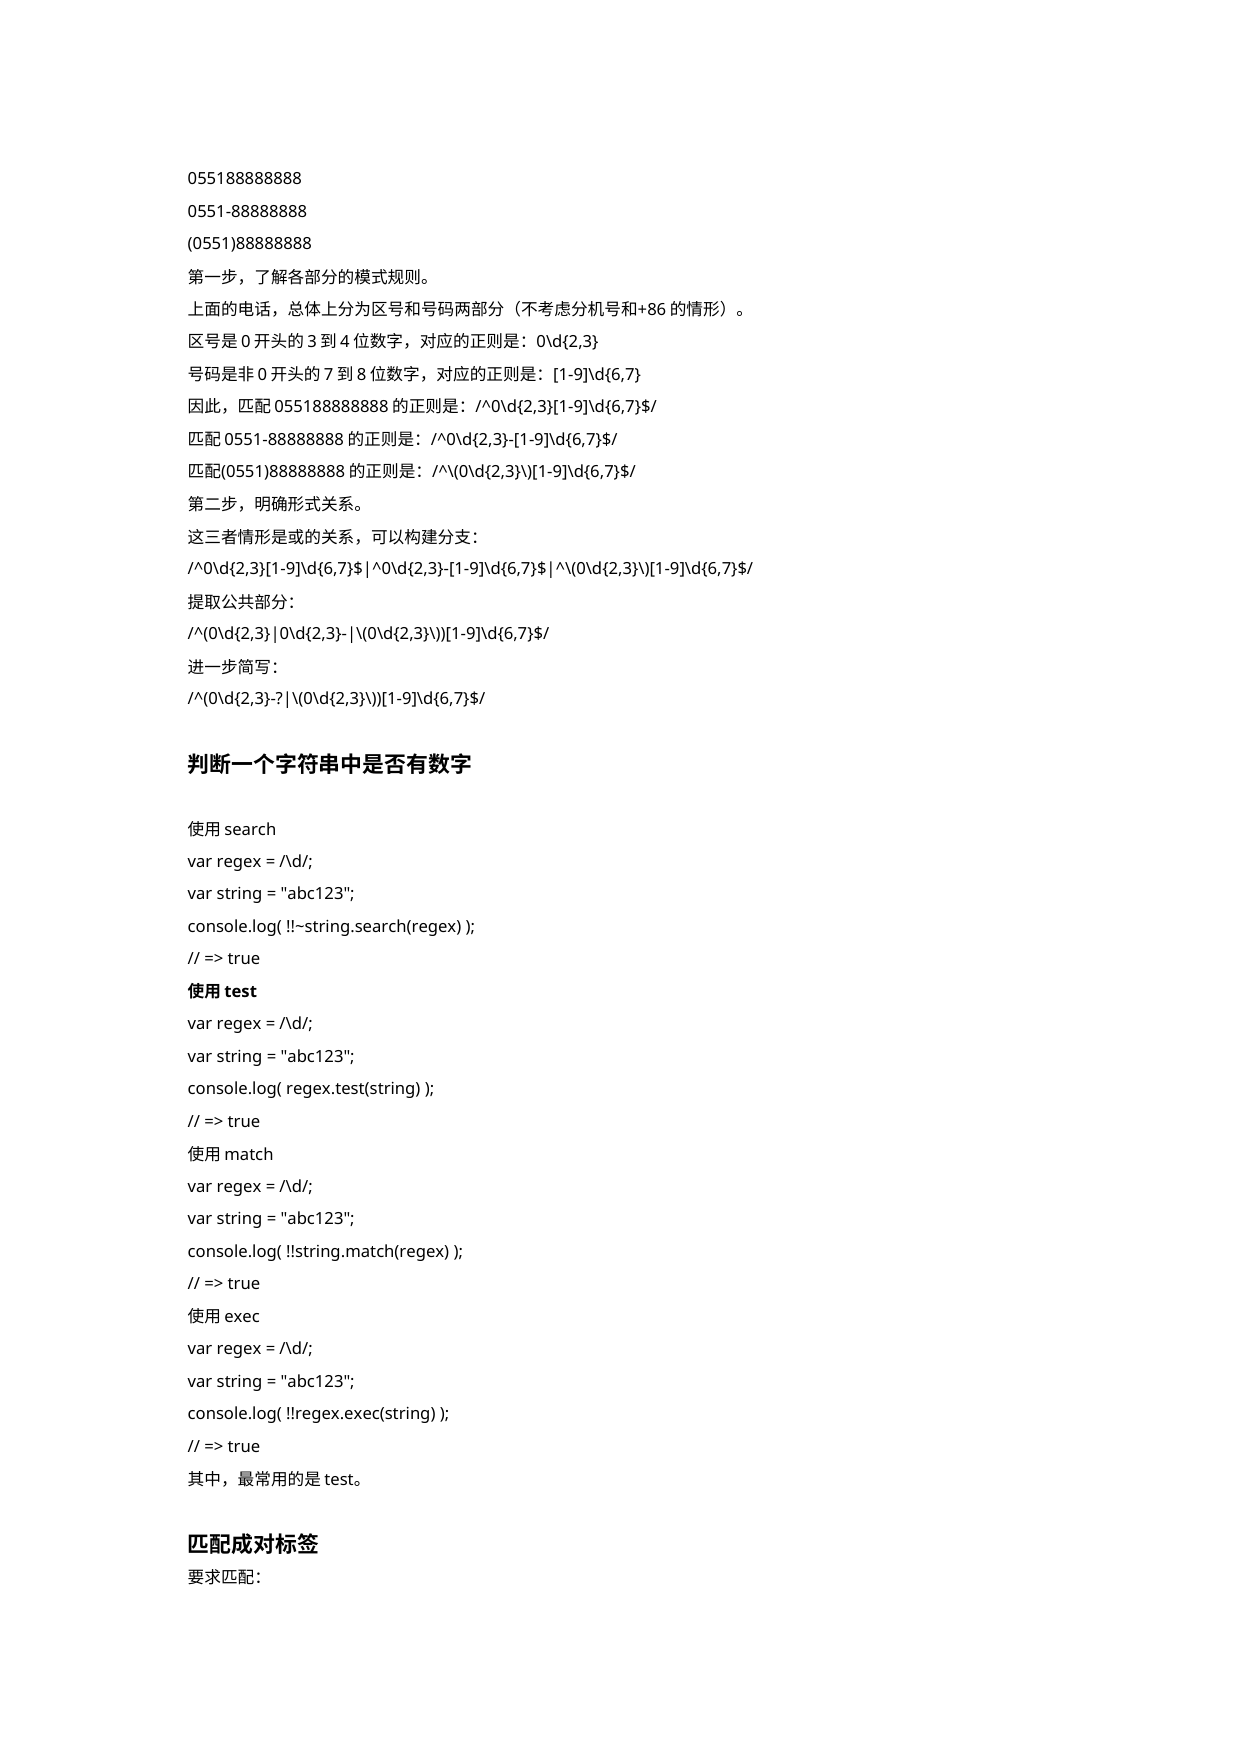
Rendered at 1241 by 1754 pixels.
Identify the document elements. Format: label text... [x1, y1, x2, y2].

text /^(0\d{2,3}-?|\(0\d{2,3}\))[1-9]\d{6,7}$/ [187, 682, 1053, 714]
text 因此，匹配055188888888的正则是：/^0\d{2,3}[1-9]\d{6,7}$/ [187, 389, 1053, 422]
text 0551-88888888 [187, 194, 1053, 227]
text console.log( !!string.match(regex) ); [187, 1234, 1053, 1267]
text 其中，最常用的是test。 [187, 1462, 1053, 1494]
text console.log( !!regex.exec(string) ); [187, 1397, 1053, 1429]
text var regex = /\d/; [187, 1007, 1053, 1039]
text 进一步简写： [187, 649, 1053, 682]
text 使用test [187, 974, 1053, 1007]
text 提取公共部分： [187, 584, 1053, 617]
text 判断一个字符串中是否有数字 [187, 747, 1053, 779]
text 要求匹配： [187, 1559, 1053, 1592]
text console.log( regex.test(string) ); [187, 1072, 1053, 1104]
text 055188888888 [187, 162, 1053, 194]
text 使用match [187, 1137, 1053, 1169]
text var regex = /\d/; [187, 1332, 1053, 1364]
text 匹配成对标签 [187, 1527, 1053, 1559]
text 区号是0开头的3到4位数字，对应的正则是：0\d{2,3} [187, 324, 1053, 357]
text 使用exec [187, 1299, 1053, 1332]
text var string = "abc123"; [187, 1039, 1053, 1072]
text 第二步，明确形式关系。 [187, 487, 1053, 519]
text var string = "abc123"; [187, 1202, 1053, 1234]
text // => true [187, 1267, 1053, 1299]
text console.log( !!~string.search(regex) ); [187, 909, 1053, 942]
text 上面的电话，总体上分为区号和号码两部分（不考虑分机号和+86的情形）。 [187, 292, 1053, 324]
text var regex = /\d/; [187, 1169, 1053, 1202]
text var string = "abc123"; [187, 1364, 1053, 1397]
text /^(0\d{2,3}|0\d{2,3}-|\(0\d{2,3}\))[1-9]\d{6,7}$/ [187, 617, 1053, 649]
text 匹配(0551)88888888的正则是：/^\(0\d{2,3}\)[1-9]\d{6,7}$/ [187, 454, 1053, 487]
text // => true [187, 1104, 1053, 1137]
text var string = "abc123"; [187, 877, 1053, 909]
text 这三者情形是或的关系，可以构建分支： [187, 519, 1053, 552]
text 使用search [187, 812, 1053, 844]
text var regex = /\d/; [187, 844, 1053, 877]
text 匹配0551-88888888的正则是：/^0\d{2,3}-[1-9]\d{6,7}$/ [187, 422, 1053, 454]
text // => true [187, 942, 1053, 974]
text // => true [187, 1429, 1053, 1462]
text (0551)88888888 [187, 227, 1053, 259]
text 第一步，了解各部分的模式规则。 [187, 259, 1053, 292]
text /^0\d{2,3}[1-9]\d{6,7}$|^0\d{2,3}-[1-9]\d{6,7}$|^\(0\d{2,3}\)[1-9]\d{6,7}$/ [187, 552, 1053, 584]
text 号码是非0开头的7到8位数字，对应的正则是：[1-9]\d{6,7} [187, 357, 1053, 389]
